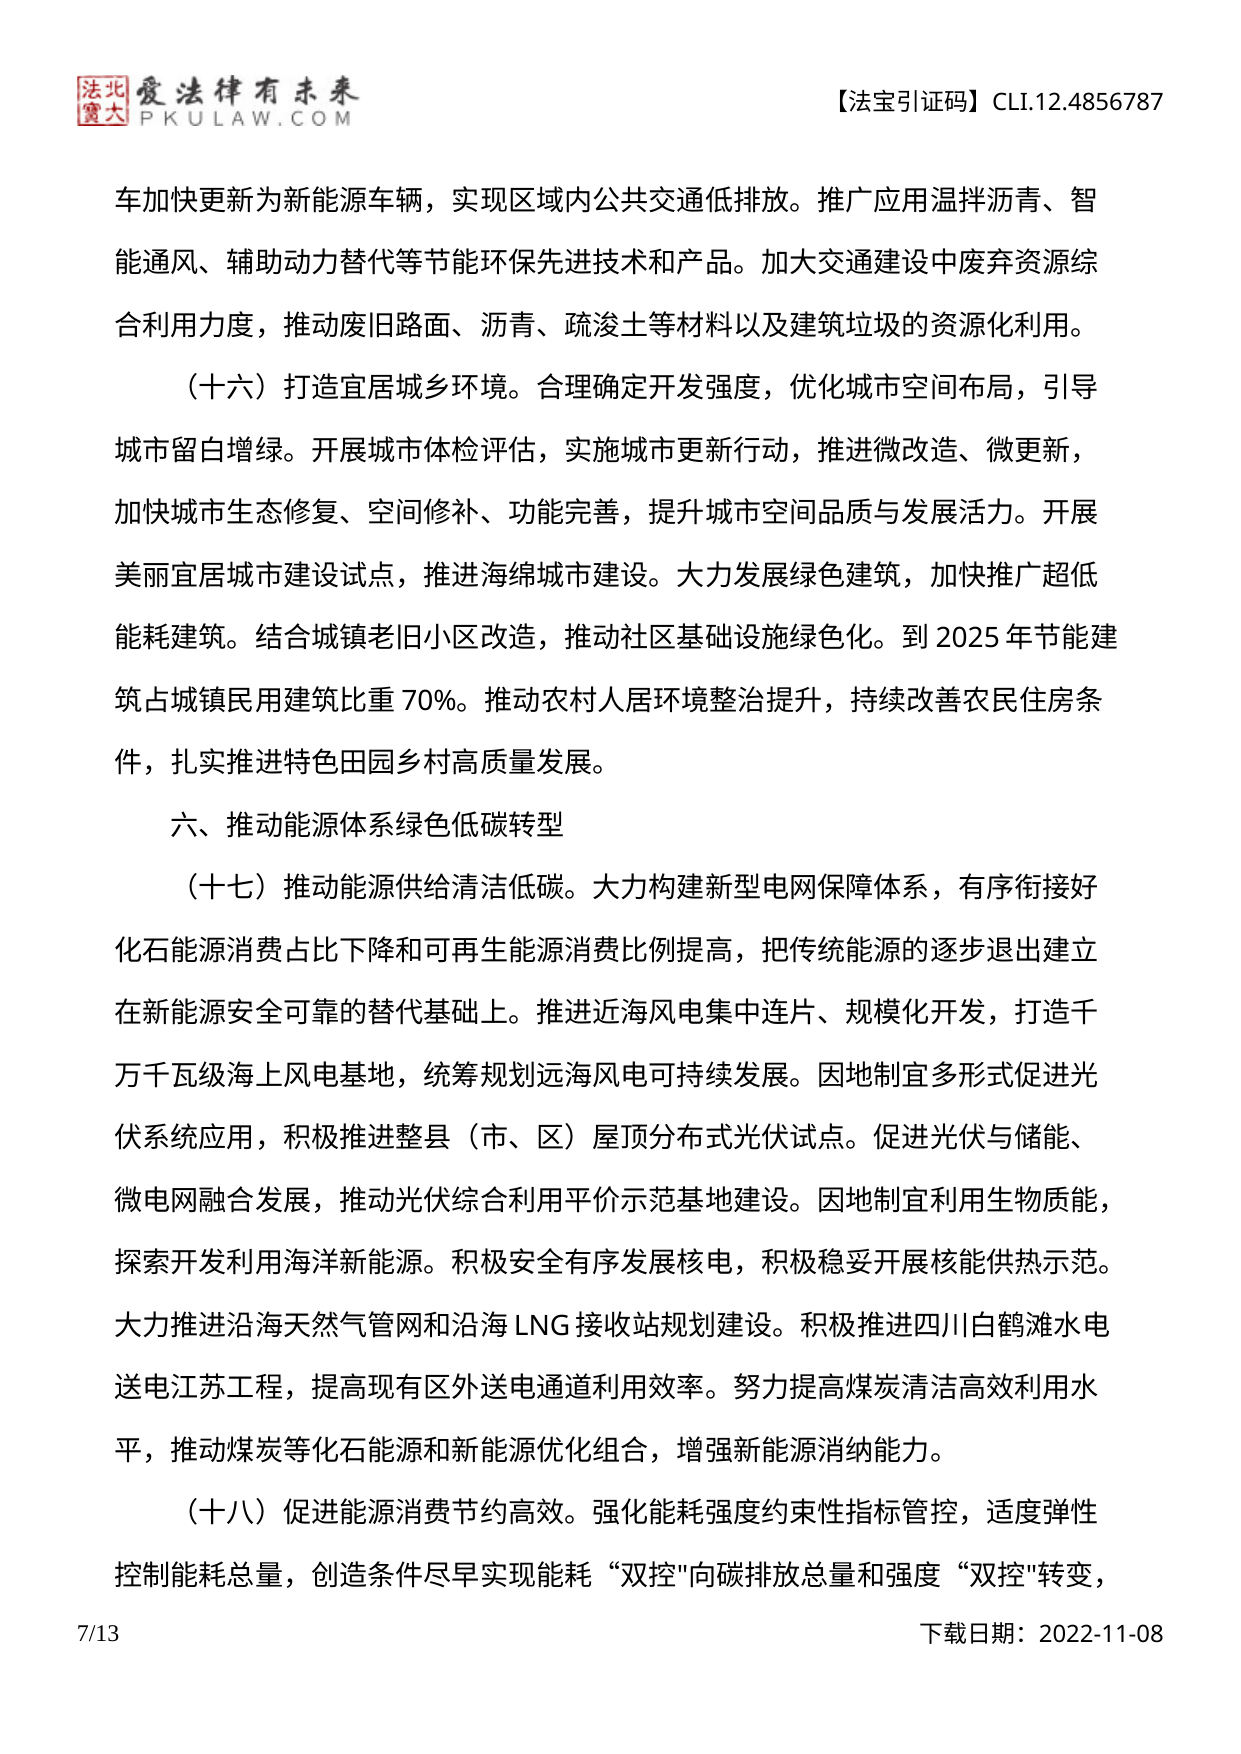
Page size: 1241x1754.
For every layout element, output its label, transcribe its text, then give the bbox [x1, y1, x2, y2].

text （十七）推动能源供给清洁低碳。大力构建新型电网保障体系，有序衔接好化石能源消费占比下降和可再生能源消费比例提高，把传统能源的逐步退出建立在新能源安全可靠的替代基础上。推进近海风电集中连片、规模化开发，打造千万千瓦级海上风电基地，统筹规划远海风电可持续发展。因地制宜多形式促进光伏系统应用，积极推进整县（市、区）屋顶分布式光伏试点。促进光伏与储能、微电网融合发展，推动光伏综合利用平价示范基地建设。因地制宜利用生物质能，探索开发利用海洋新能源。积极安全有序发展核电，积极稳妥开展核能供热示范。大力推进沿海天然气管网和沿海LNG接收站规划建设。积极推进四川白鹤滩水电送电江苏工程，提高现有区外送电通道利用效率。努力提高煤炭清洁高效利用水平，推动煤炭等化石能源和新能源优化组合，增强新能源消纳能力。 [114, 843, 1126, 1468]
text （十六）打造宜居城乡环境。合理确定开发强度，优化城市空间布局，引导城市留白增绿。开展城市体检评估，实施城市更新行动，推进微改造、微更新，加快城市生态修复、空间修补、功能完善，提升城市空间品质与发展活力。开展美丽宜居城市建设试点，推进海绵城市建设。大力发展绿色建筑，加快推广超低能耗建筑。结合城镇老旧小区改造，推动社区基础设施绿色化。到2025年节能建筑占城镇民用建筑比重70%。推动农村人居环境整治提升，持续改善农民住房条件，扎实推进特色田园乡村高质量发展。 [114, 343, 1126, 781]
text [114, 156, 1126, 343]
text 六、推动能源体系绿色低碳转型 [114, 781, 1126, 843]
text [114, 1468, 1126, 1593]
picture [76, 75, 361, 126]
